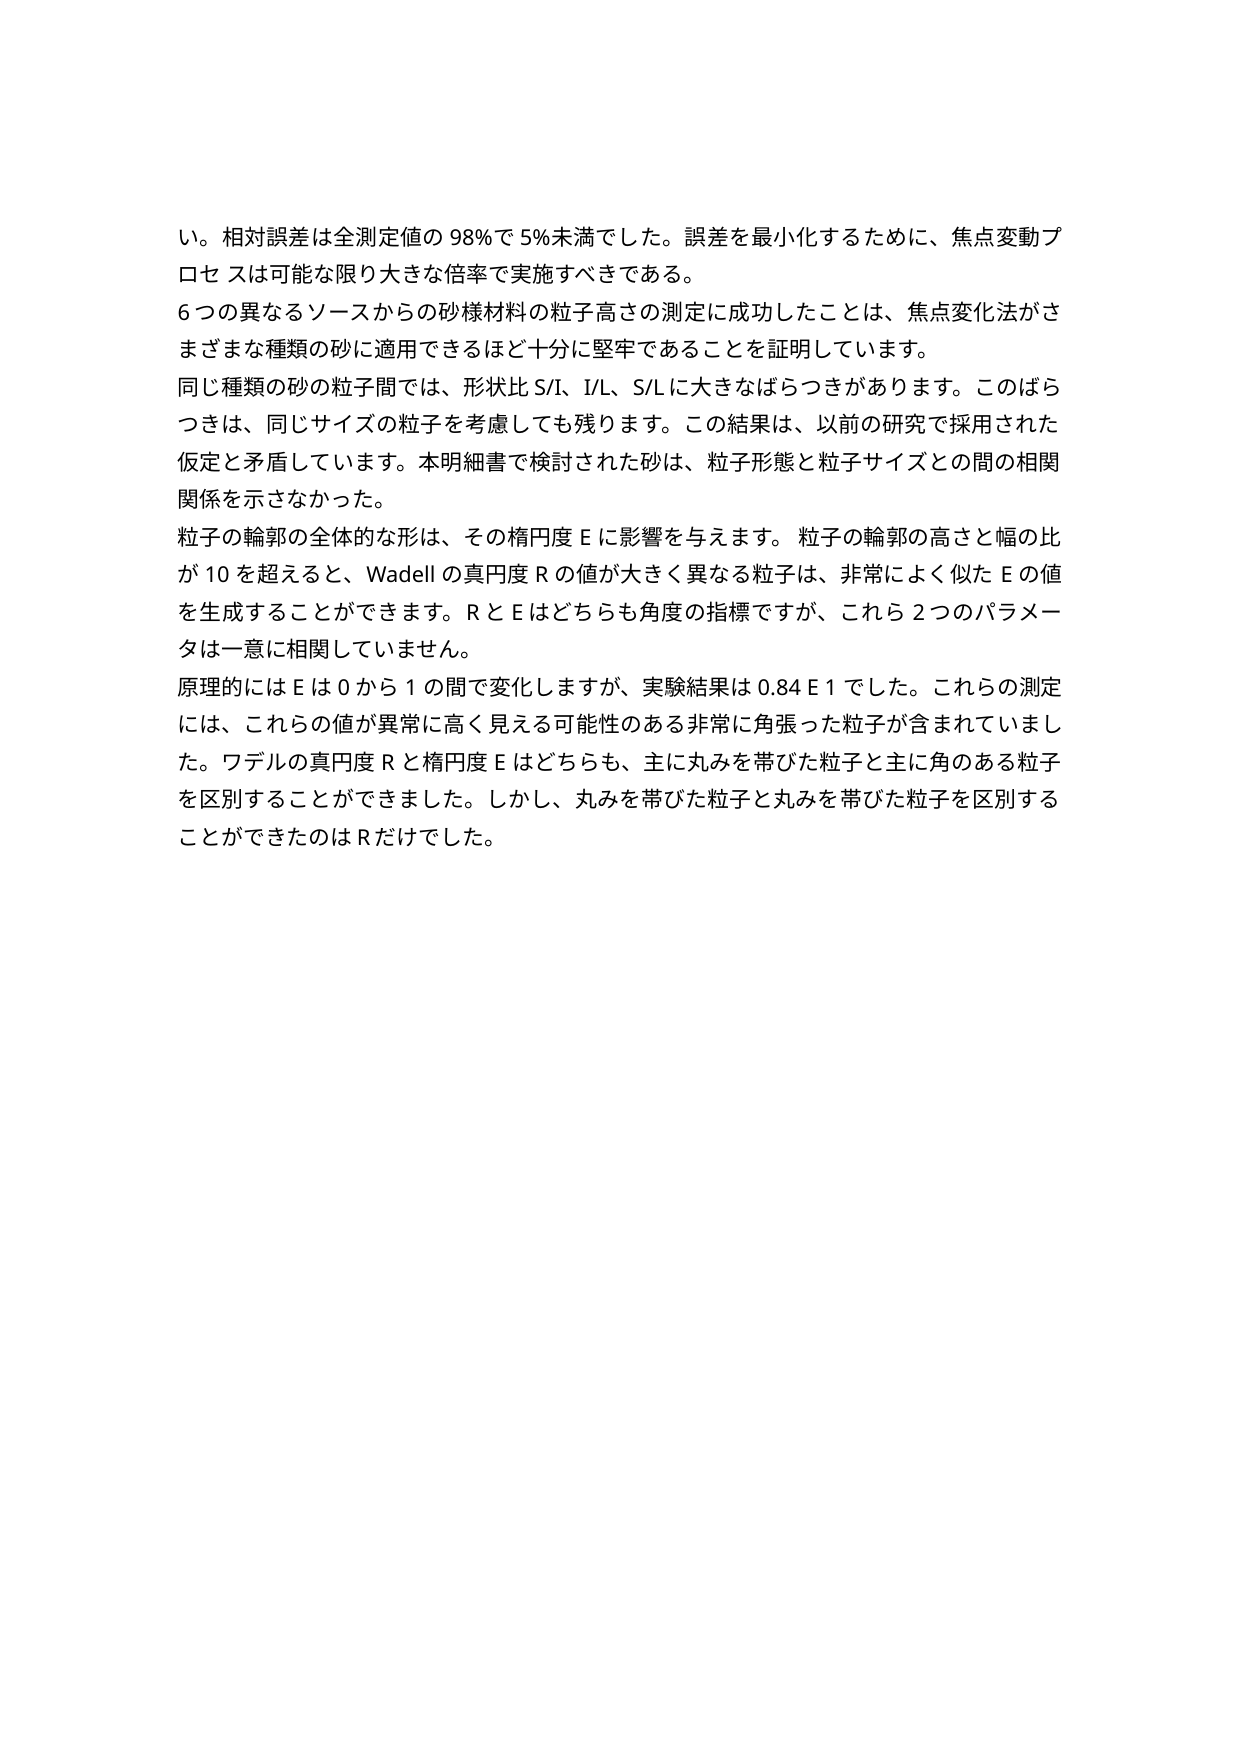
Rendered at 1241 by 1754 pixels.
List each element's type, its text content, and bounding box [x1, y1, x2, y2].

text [177, 217, 1063, 292]
text 同じ種類の砂の粒子間では、形状比S/I、I/L、S/Lに大きなばらつきがあります。このばらつきは、同じサイズの粒子を考慮しても残ります。この結果は、以前の研究で採用された仮定と矛盾しています。本明細書で検討された砂は、粒子形態と粒子サイズとの間の相関関係を示さなかった。 [177, 367, 1063, 517]
text 6つの異なるソースからの砂様材料の粒子高さの測定に成功したことは、焦点変化法がさまざまな種類の砂に適用できるほど十分に堅牢であることを証明しています。 [177, 292, 1063, 367]
text 原理的には E は 0 から 1 の間で変化しますが、実験結果は 0.84 E 1 でした。これらの測定には、これらの値が異常に高く見える可能性のある非常に角張った粒子が含まれていました。ワデルの真円度 R と楕円度 E はどちらも、主に丸みを帯びた粒子と主に角のある粒子を区別することができました。しかし、丸みを帯びた粒子と丸みを帯びた粒子を区別することができたのはRだけでした。 [177, 667, 1063, 854]
text 粒子の輪郭の全体的な形は、その楕円度 E に影響を与えます。 粒子の輪郭の高さと幅の比が 10 を超えると、Wadell の真円度 R の値が大きく異なる粒子は、非常によく似た E の値を生成することができます。RとEはどちらも角度の指標ですが、これら2つのパラメータは一意に相関していません。 [177, 517, 1063, 667]
